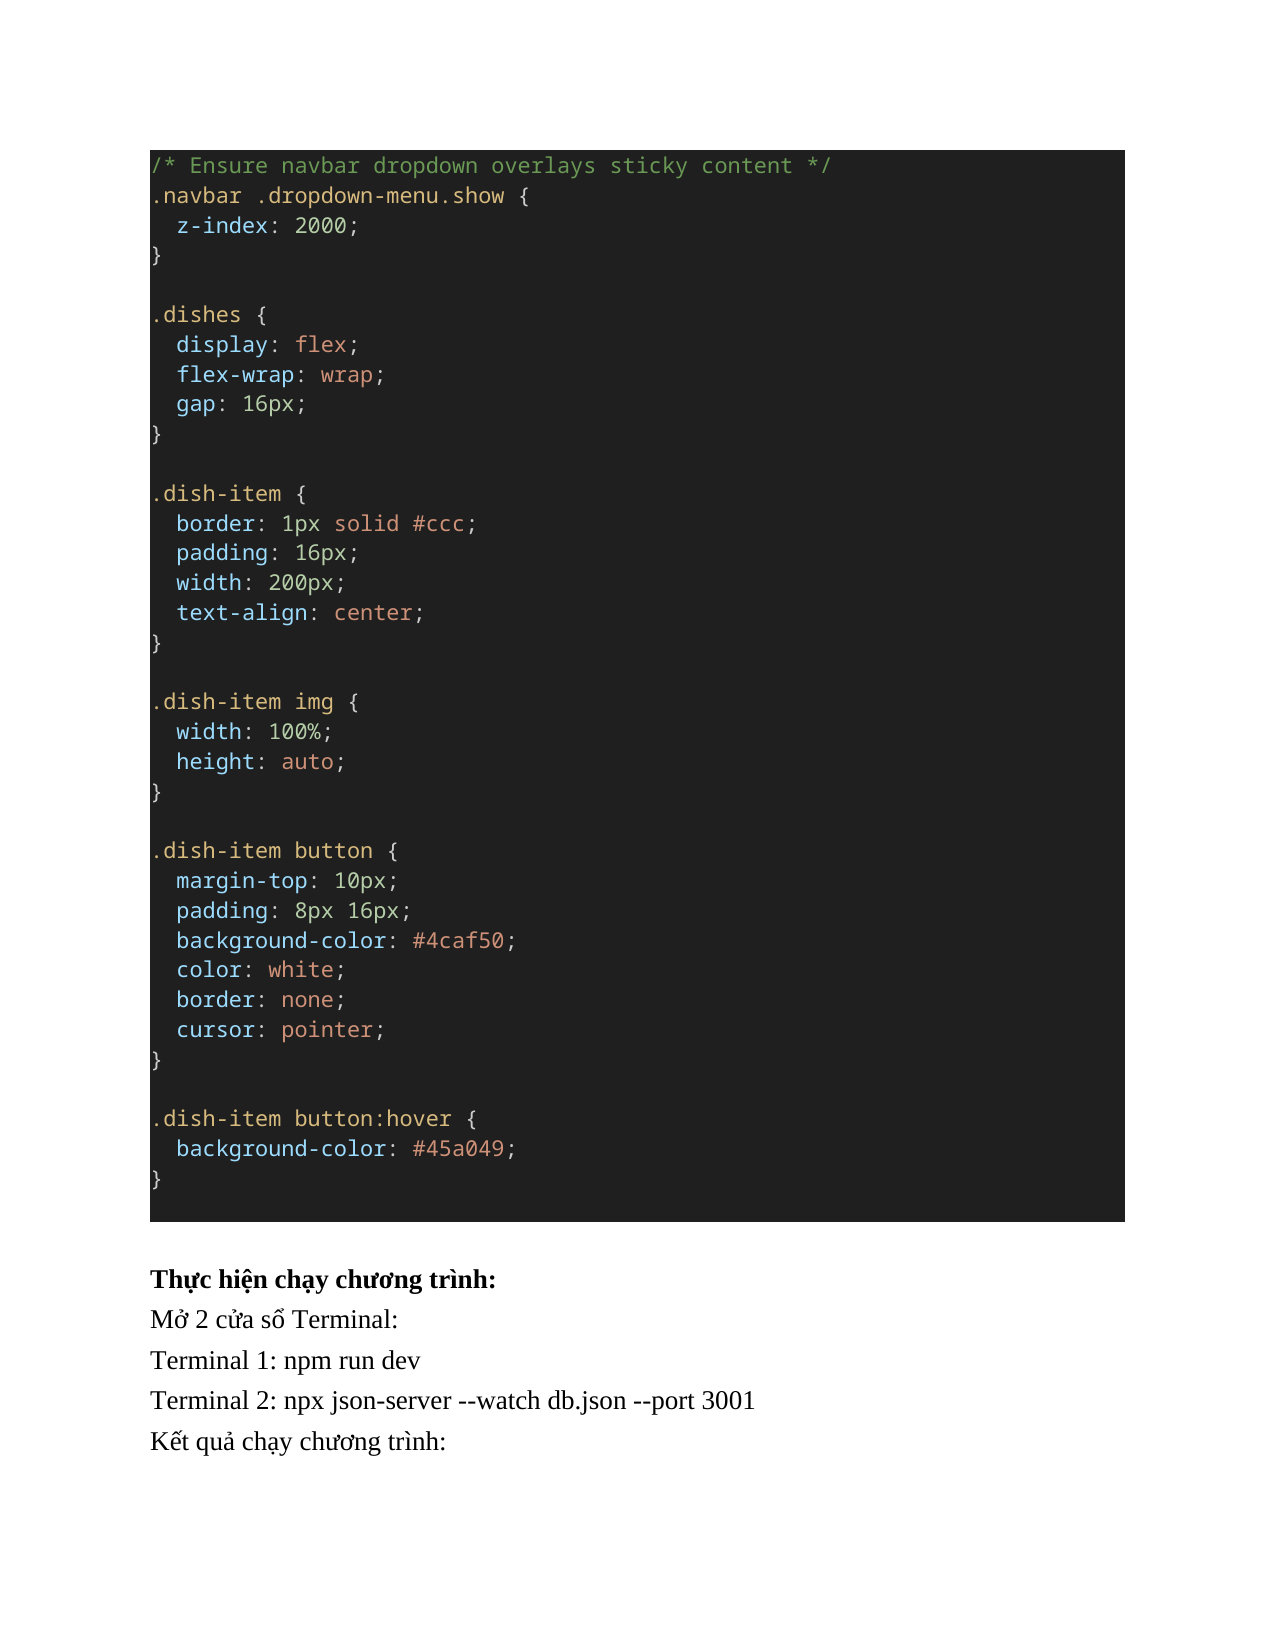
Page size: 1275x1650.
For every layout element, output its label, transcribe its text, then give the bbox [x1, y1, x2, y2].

text border: none; [150, 984, 1125, 1014]
text height: auto; [150, 746, 1125, 776]
text z-index: 2000; [150, 209, 1125, 239]
text } [150, 1044, 1125, 1073]
text padding: 16px; [150, 537, 1125, 567]
text Thực hiện chạy chương trình: [150, 1263, 1125, 1294]
text text-align: center; [150, 597, 1125, 627]
text width: 100%; [150, 716, 1125, 746]
text flex-wrap: wrap; [150, 358, 1125, 388]
text cursor: pointer; [150, 1014, 1125, 1044]
text /* Ensure navbar dropdown overlays sticky content */ [150, 150, 1125, 180]
text Terminal 2: npx json-server --watch db.json --port 3001 [150, 1384, 1125, 1415]
text display: flex; [150, 329, 1125, 358]
text border: 1px solid #ccc; [150, 507, 1125, 537]
text Mở 2 cửa sổ Terminal: [150, 1303, 1125, 1334]
text padding: 8px 16px; [150, 895, 1125, 924]
text } [150, 1163, 1125, 1193]
text } [150, 239, 1125, 269]
text .dish-item img { [150, 686, 1125, 716]
text } [150, 418, 1125, 448]
text .navbar .dropdown-menu.show { [150, 180, 1125, 209]
text background-color: #4caf50; [150, 924, 1125, 954]
text margin-top: 10px; [150, 865, 1125, 895]
text Kết quả chạy chương trình: [150, 1424, 1125, 1456]
text } [150, 627, 1125, 656]
text gap: 16px; [150, 388, 1125, 418]
text .dish-item { [150, 478, 1125, 507]
text width: 200px; [150, 567, 1125, 597]
text .dish-item button { [150, 835, 1125, 865]
text background-color: #45a049; [150, 1133, 1125, 1163]
text Terminal 1: npm run dev [150, 1344, 1125, 1375]
text } [150, 776, 1125, 805]
text color: white; [150, 954, 1125, 984]
text .dishes { [150, 299, 1125, 329]
text .dish-item button:hover { [150, 1103, 1125, 1133]
